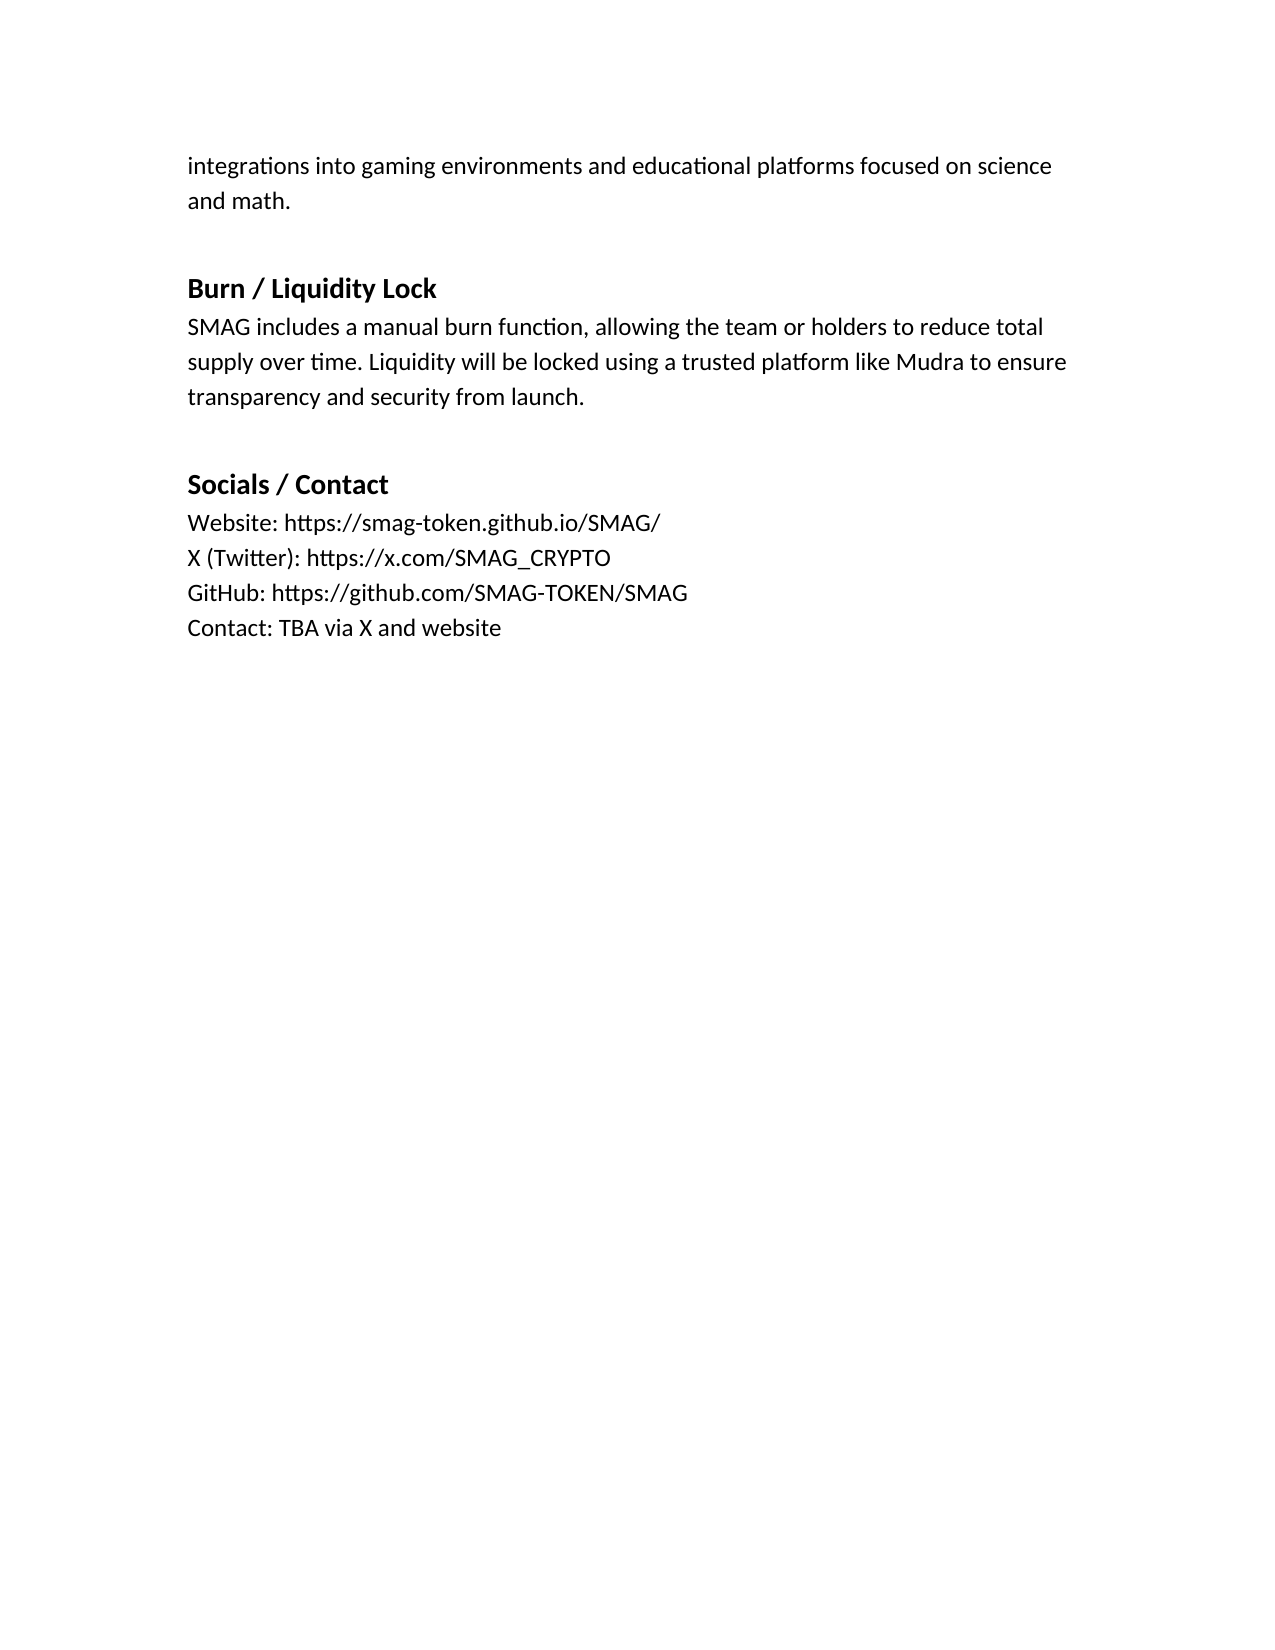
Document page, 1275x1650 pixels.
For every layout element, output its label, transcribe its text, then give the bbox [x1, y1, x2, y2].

subtitle Burn / Liquidity Lock [187, 270, 1087, 306]
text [187, 150, 1087, 216]
text SMAG includes a manual burn function, allowing the team or holders to reduce total supply over time. Liquidity will be locked using a trusted platform like Mudra to ensure transparency and security from launch. [187, 311, 1087, 411]
subtitle Socials / Contact [187, 466, 1087, 502]
text Website: https://smag-token.github.io/SMAG/ X (Twitter): https://x.com/SMAG_CRYPTO GitHub: https://github.com/SMAG-TOKEN/SMAG Contact: TBA via X and website [187, 507, 1087, 642]
